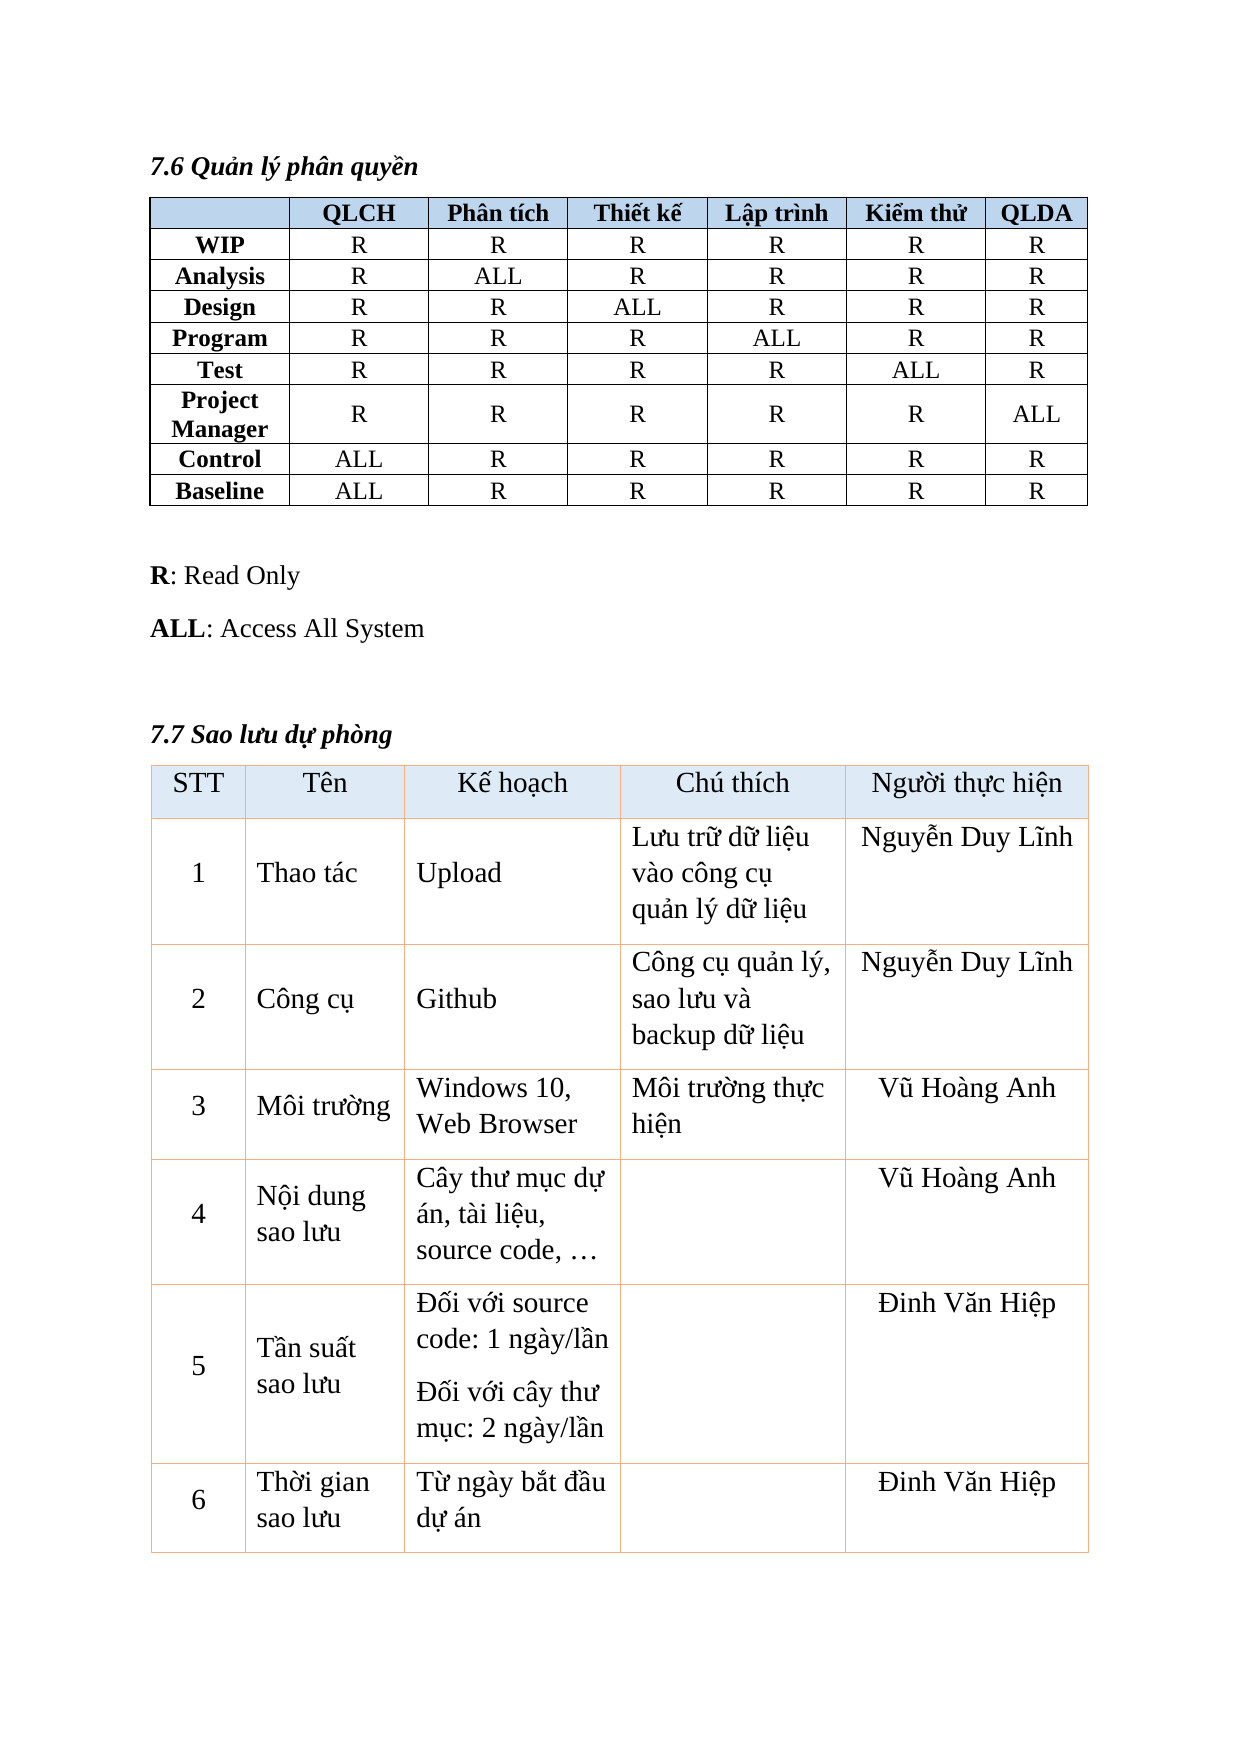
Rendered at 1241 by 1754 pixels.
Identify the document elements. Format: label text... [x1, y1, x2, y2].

table_cell Công cụ [246, 945, 404, 1069]
table_cell 6 [152, 1464, 245, 1552]
table_cell [621, 1160, 845, 1284]
table_header Thiết kế [568, 198, 707, 228]
table_cell Baseline [151, 475, 289, 505]
text R: Read Only [150, 559, 1090, 590]
table_cell R [429, 229, 567, 259]
table_cell R [986, 291, 1087, 322]
table_cell ALL [290, 444, 428, 474]
table_cell R [986, 229, 1087, 259]
table_cell R [847, 260, 985, 290]
table_cell R [568, 260, 707, 290]
table_cell R [708, 385, 846, 443]
table_cell Từ ngày bắt đầu dự án [405, 1464, 620, 1552]
table_cell R [986, 475, 1087, 505]
table_cell R [290, 385, 428, 443]
subtitle 7.7 Sao lưu dự phòng [150, 718, 1090, 749]
table_cell R [986, 260, 1087, 290]
table_header Lập trình [708, 198, 846, 228]
table_cell ALL [986, 385, 1087, 443]
table_cell R [568, 354, 707, 384]
table_cell R [290, 291, 428, 322]
table_cell R [290, 229, 428, 259]
table_cell R [429, 323, 567, 353]
table_cell ALL [568, 291, 707, 322]
table_cell Môi trường thực hiện [621, 1070, 845, 1159]
table_cell R [986, 323, 1087, 353]
table_cell R [847, 475, 985, 505]
table_cell Design [151, 291, 289, 322]
table_header QLCH [290, 198, 428, 228]
table_cell Vũ Hoàng Anh [846, 1070, 1088, 1159]
table_cell R [847, 444, 985, 474]
table_cell R [568, 323, 707, 353]
table_header STT [152, 766, 245, 818]
table_cell Control [151, 444, 289, 474]
table_cell ALL [290, 475, 428, 505]
table_cell ALL [708, 323, 846, 353]
table_header [151, 198, 289, 228]
table_cell R [847, 291, 985, 322]
table_cell Lưu trữ dữ liệu vào công cụ quản lý dữ liệu [621, 819, 845, 943]
table_cell R [429, 291, 567, 322]
table_cell Nguyễn Duy Lĩnh [846, 945, 1088, 1069]
table_cell R [568, 475, 707, 505]
table_cell Cây thư mục dự án, tài liệu, source code, … [405, 1160, 620, 1284]
table_cell ALL [847, 354, 985, 384]
table_cell R [708, 475, 846, 505]
table_cell Upload [405, 819, 620, 943]
table_cell Vũ Hoàng Anh [846, 1160, 1088, 1284]
table_cell R [290, 323, 428, 353]
table_cell R [708, 291, 846, 322]
table_header Phân tích [429, 198, 567, 228]
table_header Kế hoạch [405, 766, 620, 818]
table_cell R [429, 444, 567, 474]
table_header Tên [246, 766, 404, 818]
table_cell 2 [152, 945, 245, 1069]
table_header QLDA [986, 198, 1087, 228]
table_cell [621, 1464, 845, 1552]
table_cell R [429, 475, 567, 505]
table_cell Đối với source code: 1 ngày/lần Đối với cây thư mục: 2 ngày/lần [405, 1285, 620, 1463]
table_cell Thời gian sao lưu [246, 1464, 404, 1552]
table_cell R [429, 354, 567, 384]
table_cell R [429, 385, 567, 443]
table_cell R [847, 323, 985, 353]
table_cell R [708, 229, 846, 259]
table_cell R [568, 229, 707, 259]
table_cell Công cụ quản lý, sao lưu và backup dữ liệu [621, 945, 845, 1069]
table_cell R [290, 260, 428, 290]
table_cell Windows 10, Web Browser [405, 1070, 620, 1159]
table_cell 4 [152, 1160, 245, 1284]
table_cell [621, 1285, 845, 1463]
table_cell R [708, 354, 846, 384]
table_cell R [568, 385, 707, 443]
table_cell R [986, 354, 1087, 384]
table_header Chú thích [621, 766, 845, 818]
table_cell Analysis [151, 260, 289, 290]
table_cell Đinh Văn Hiệp [846, 1285, 1088, 1463]
table_cell R [847, 229, 985, 259]
table_cell WIP [151, 229, 289, 259]
table_cell Project Manager [151, 385, 289, 443]
text ALL: Access All System [150, 612, 1090, 643]
table_cell R [847, 385, 985, 443]
table_cell 5 [152, 1285, 245, 1463]
table_cell R [568, 444, 707, 474]
table_cell Đinh Văn Hiệp [846, 1464, 1088, 1552]
table_cell Tần suất sao lưu [246, 1285, 404, 1463]
table_cell Program [151, 323, 289, 353]
table_cell Nguyễn Duy Lĩnh [846, 819, 1088, 943]
table_header Người thực hiện [846, 766, 1088, 818]
table_cell R [986, 444, 1087, 474]
subtitle 7.6 Quản lý phân quyền [150, 150, 1090, 181]
table_cell Môi trường [246, 1070, 404, 1159]
table_cell 1 [152, 819, 245, 943]
table_cell R [708, 444, 846, 474]
table_cell Test [151, 354, 289, 384]
table_cell Nội dung sao lưu [246, 1160, 404, 1284]
table_header Kiểm thử [847, 198, 985, 228]
table_cell Thao tác [246, 819, 404, 943]
table_cell R [290, 354, 428, 384]
table_cell 3 [152, 1070, 245, 1159]
table_cell R [708, 260, 846, 290]
table_cell ALL [429, 260, 567, 290]
table_cell Github [405, 945, 620, 1069]
